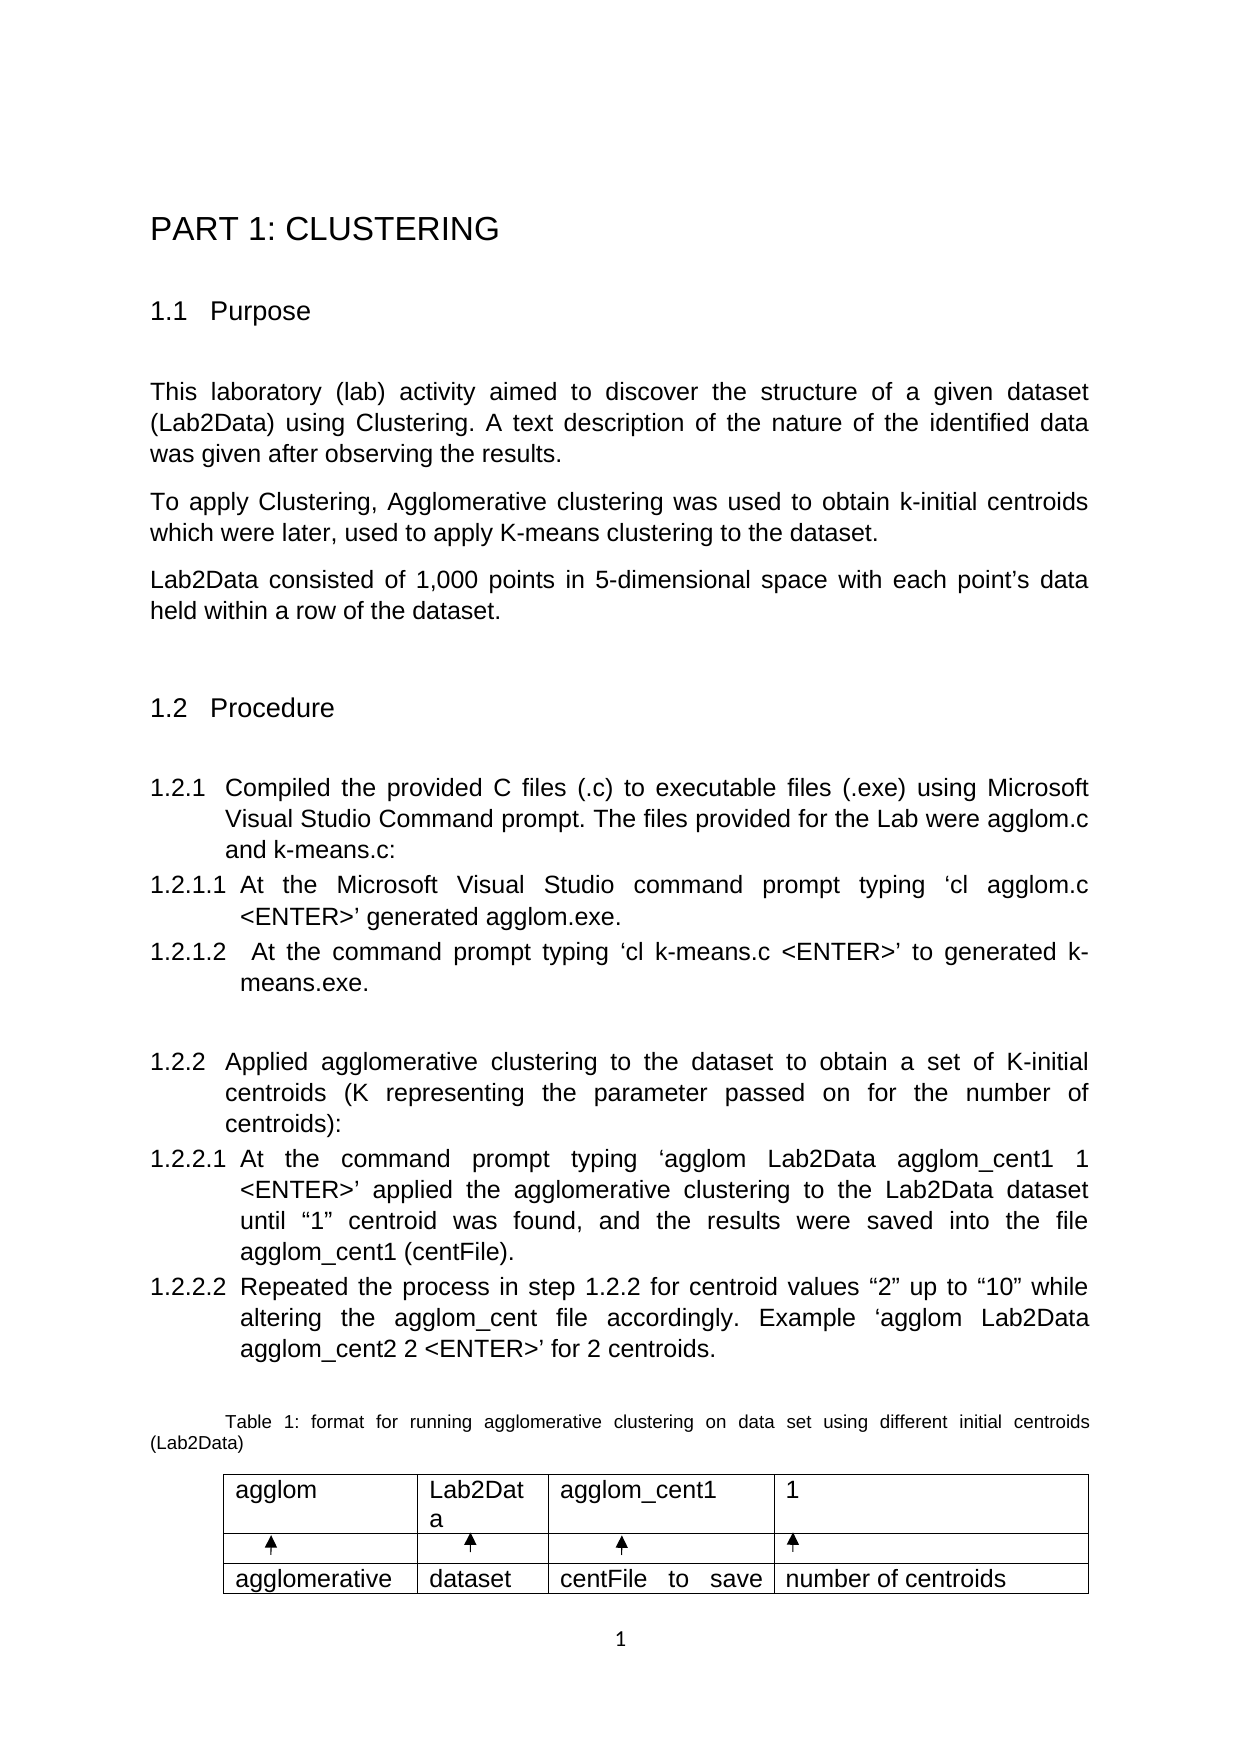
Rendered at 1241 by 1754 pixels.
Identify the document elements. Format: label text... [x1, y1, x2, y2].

table_header agglom_cent1 [549, 1475, 774, 1533]
table_cell dataset [418, 1564, 548, 1592]
table_cell [224, 1534, 417, 1563]
subtitle Applied agglomerative clustering to the dataset to obtain a set of K-initial centroids (K representing the parameter passed on for the number of centroids): [150, 1047, 1090, 1137]
subtitle Repeated the process in step 1.2.2 for centroid values “2” up to “10” while altering the agglom_cent file accordingly. Example ‘agglom Lab2Data agglom_cent2 2 <ENTER>’ for 2 centroids. [150, 1272, 1090, 1363]
subtitle At the command prompt typing ‘agglom Lab2Data agglom_cent1 1 <ENTER>’ applied the agglomerative clustering to the Lab2Data dataset until “1” centroid was found, and the results were saved into the file agglom_cent1 (centFile). [150, 1144, 1090, 1266]
text This laboratory (lab) activity aimed to discover the structure of a given dataset (Lab2Data) using Clustering. A text description of the nature of the identified data was given after observing the results. [150, 377, 1090, 468]
subtitle PART 1: CLUSTERING [150, 209, 1090, 247]
table_cell [549, 1534, 774, 1563]
subtitle Purpose [150, 295, 1090, 327]
text Table 1: format for running agglomerative clustering on data set using different initial centroids (Lab2Data) [150, 1410, 1090, 1453]
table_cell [775, 1564, 1088, 1592]
subtitle Procedure [150, 692, 1090, 723]
text Lab2Data consisted of 1,000 points in 5-dimensional space with each point’s data held within a row of the dataset. [150, 565, 1090, 625]
subtitle At the command prompt typing ‘cl k-means.c <ENTER>’ to generated k-means.exe. [150, 937, 1090, 997]
table_header Lab2Data [418, 1475, 548, 1533]
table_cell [549, 1564, 774, 1592]
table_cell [224, 1564, 417, 1592]
table_cell [418, 1534, 548, 1563]
table_header agglom [224, 1475, 417, 1533]
subtitle At the Microsoft Visual Studio command prompt typing ‘cl agglom.c <ENTER>’ generated agglom.exe. [150, 871, 1090, 930]
table_cell [775, 1534, 1088, 1563]
subtitle Compiled the provided C files (.c) to executable files (.exe) using Microsoft Visual Studio Command prompt. The files provided for the Lab were agglom.c and k-means.c: [150, 773, 1090, 864]
text To apply Clustering, Agglomerative clustering was used to obtain k-initial centroids which were later, used to apply K-means clustering to the dataset. [150, 487, 1090, 546]
table_header 1 [775, 1475, 1088, 1533]
